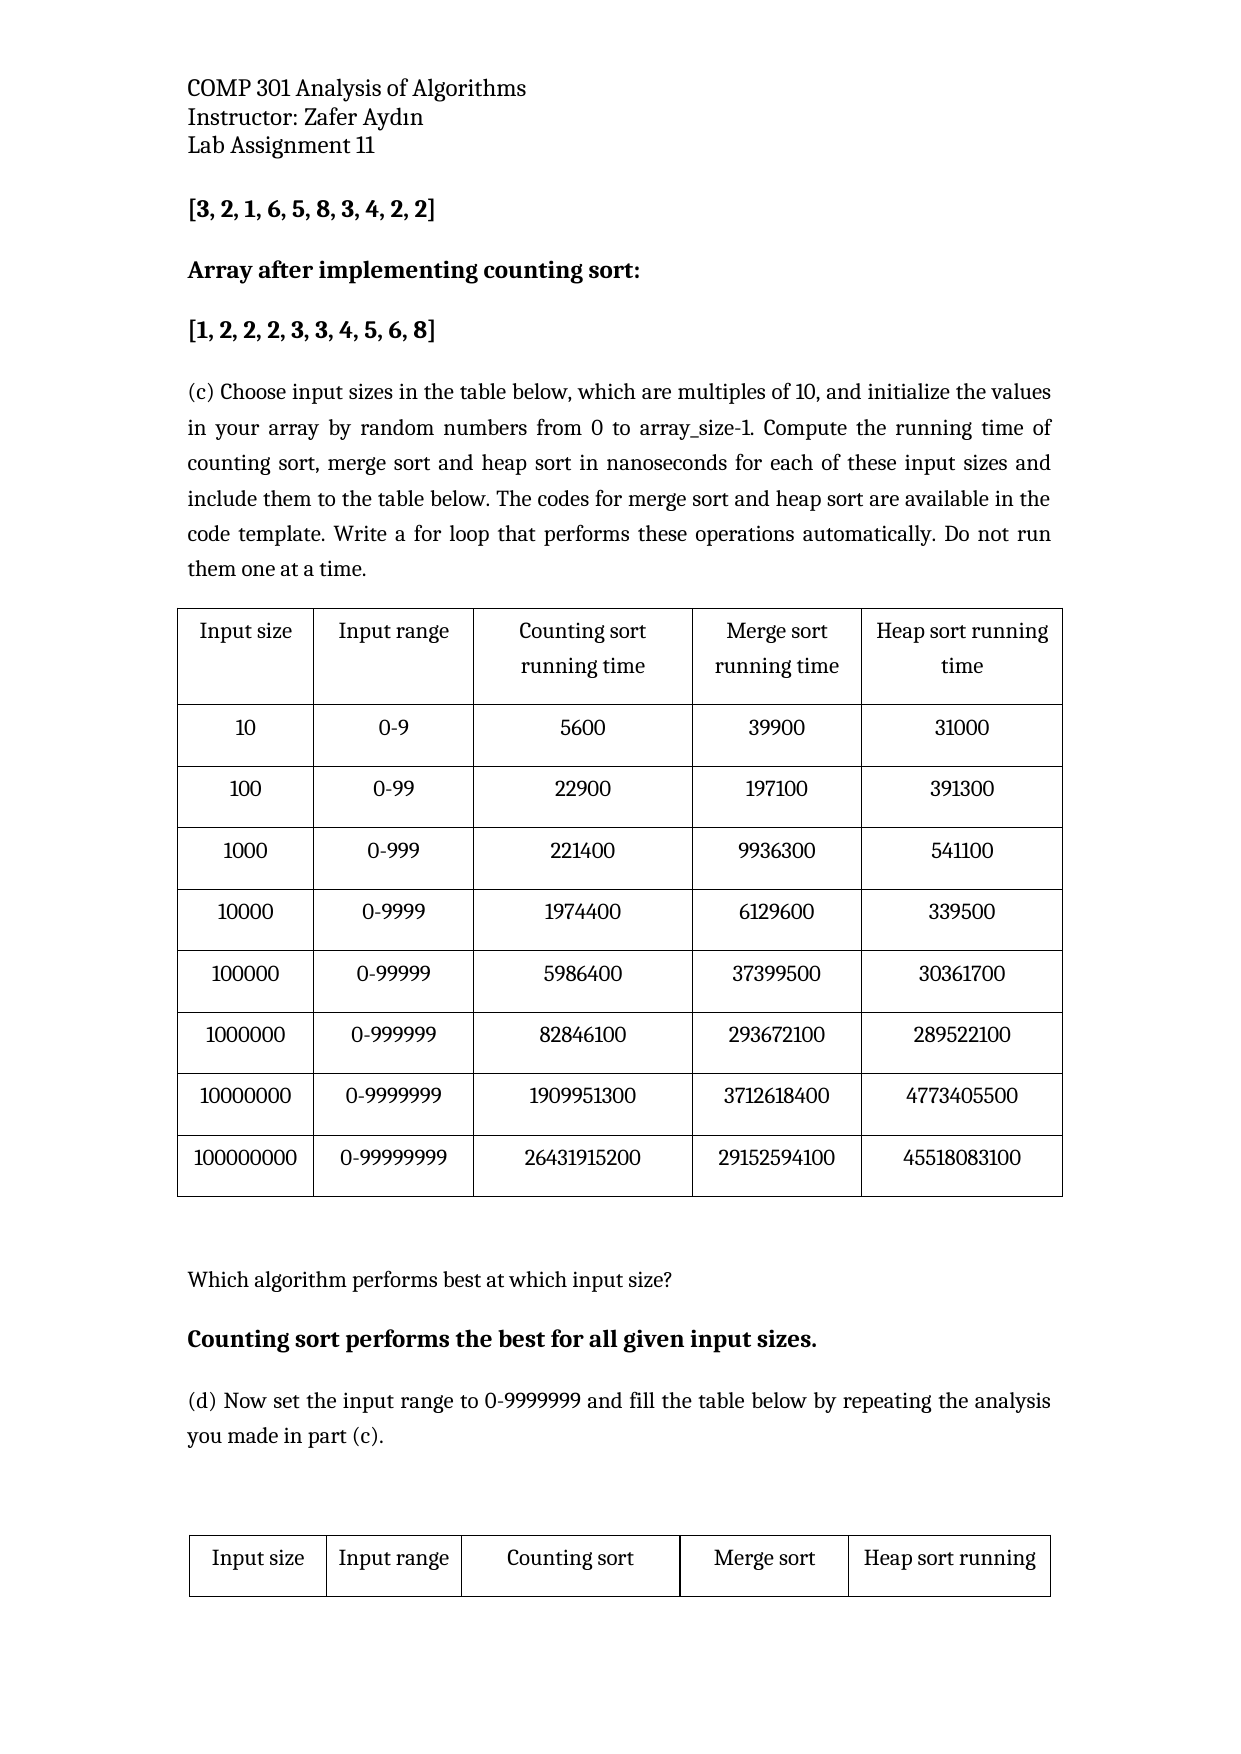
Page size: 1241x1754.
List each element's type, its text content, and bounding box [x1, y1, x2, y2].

table_cell 100000000 [178, 1136, 313, 1196]
table_cell 541100 [862, 828, 1062, 889]
table_cell 197100 [693, 767, 861, 827]
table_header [681, 1536, 848, 1596]
table_cell 9936300 [693, 828, 861, 889]
table_header Input range [314, 609, 473, 704]
table_cell 31000 [862, 705, 1062, 766]
table_cell 1974400 [474, 890, 692, 950]
table_cell 39900 [693, 705, 861, 766]
table_cell 0-99999 [314, 951, 473, 1012]
table_cell 82846100 [474, 1013, 692, 1073]
table_cell 0-9999999 [314, 1074, 473, 1134]
table_cell 29152594100 [693, 1136, 861, 1196]
table_cell 30361700 [862, 951, 1062, 1012]
table_header Input size [178, 609, 313, 704]
table_cell 0-9999 [314, 890, 473, 950]
table_cell 391300 [862, 767, 1062, 827]
table_cell 10000000 [178, 1074, 313, 1134]
text (d) Now set the input range to 0-9999999 and fill the table below by repeating the analysis you made in part (c). [187, 1378, 1053, 1449]
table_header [849, 1536, 1050, 1596]
table_cell 37399500 [693, 951, 861, 1012]
table_cell 10 [178, 705, 313, 766]
table_cell 6129600 [693, 890, 861, 950]
table_cell 4773405500 [862, 1074, 1062, 1134]
text (c) Choose input sizes in the table below, which are multiples of 10, and initialize the values in your array by random numbers from 0 to array_size-1. Compute the running time of counting sort, merge sort and heap sort in nanoseconds for each of these input sizes and include them to the table below. The codes for merge sort and heap sort are available in the code template. Write a for loop that performs these operations automatically. Do not run them one at a time. [187, 370, 1053, 582]
table_cell 10000 [178, 890, 313, 950]
table_cell 0-999999 [314, 1013, 473, 1073]
table_header Input range [327, 1536, 461, 1596]
table_cell 5986400 [474, 951, 692, 1012]
table_cell 100 [178, 767, 313, 827]
table_cell 100000 [178, 951, 313, 1012]
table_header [462, 1536, 679, 1596]
table_cell 0-9 [314, 705, 473, 766]
table_header Heap sort running time [862, 609, 1062, 704]
table_cell 289522100 [862, 1013, 1062, 1073]
table_cell 221400 [474, 828, 692, 889]
table_cell 1909951300 [474, 1074, 692, 1134]
table_cell 0-99999999 [314, 1136, 473, 1196]
table_cell 5600 [474, 705, 692, 766]
table_cell 1000000 [178, 1013, 313, 1073]
text [1, 2, 2, 2, 3, 3, 4, 5, 6, 8] [187, 309, 1053, 345]
table_cell 293672100 [693, 1013, 861, 1073]
table_cell 0-999 [314, 828, 473, 889]
table_cell 0-99 [314, 767, 473, 827]
table_cell 1000 [178, 828, 313, 889]
text Which algorithm performs best at which input size? [187, 1257, 1053, 1293]
table_cell 26431915200 [474, 1136, 692, 1196]
table_cell 339500 [862, 890, 1062, 950]
table_cell 22900 [474, 767, 692, 827]
table_cell 45518083100 [862, 1136, 1062, 1196]
table_cell 3712618400 [693, 1074, 861, 1134]
text Array after implementing counting sort: [187, 249, 1053, 284]
table_header Counting sort running time [474, 609, 692, 704]
text Counting sort performs the best for all given input sizes. [187, 1318, 1053, 1353]
text [3, 2, 1, 6, 5, 8, 3, 4, 2, 2] [187, 189, 1053, 224]
table_header Merge sort running time [693, 609, 861, 704]
table_header Input size [190, 1536, 326, 1596]
